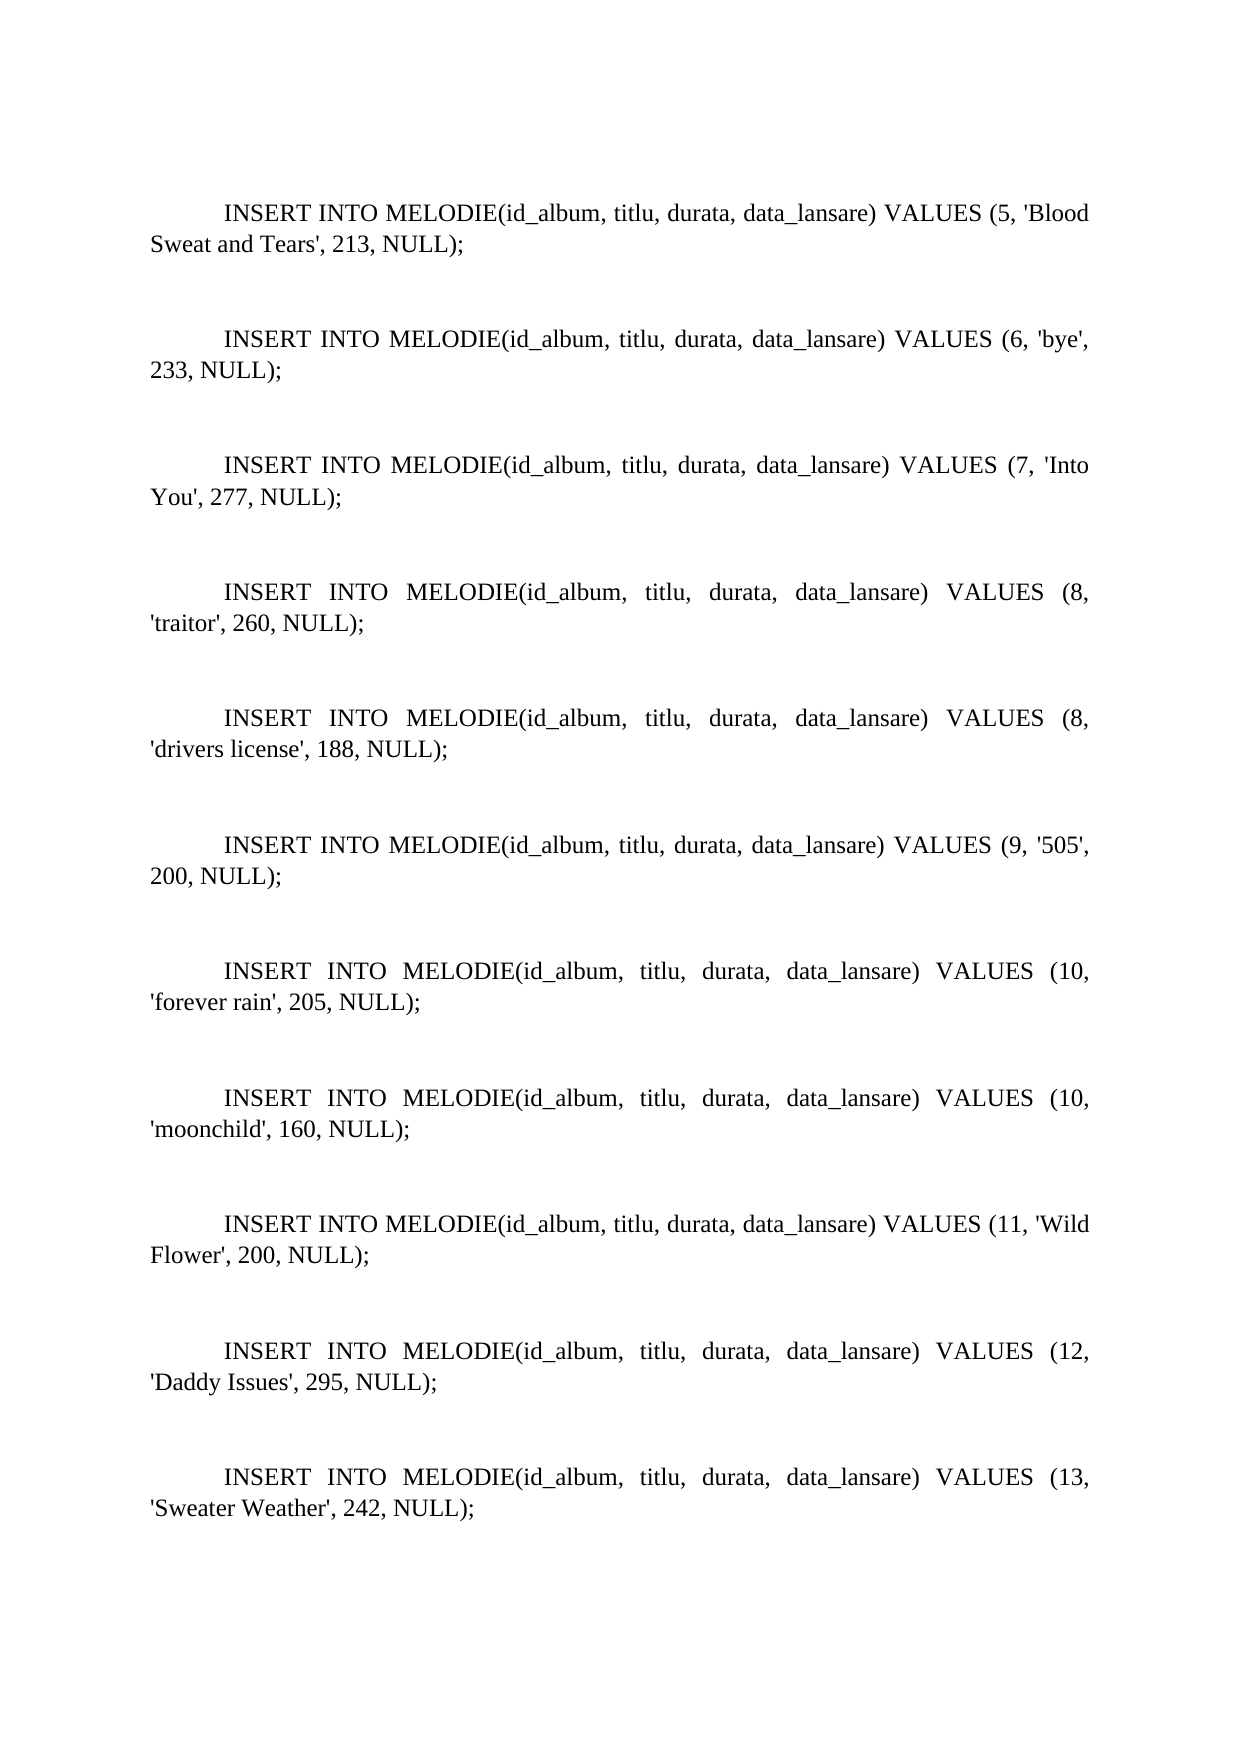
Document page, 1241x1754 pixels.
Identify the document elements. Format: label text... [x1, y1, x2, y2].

text INSERT INTO MELODIE(id_album, titlu, durata, data_lansare) VALUES (9, '505', 200, NULL); [150, 830, 1090, 890]
text INSERT INTO MELODIE(id_album, titlu, durata, data_lansare) VALUES (6, 'bye', 233, NULL); [150, 324, 1090, 384]
text INSERT INTO MELODIE(id_album, titlu, durata, data_lansare) VALUES (11, 'Wild Flower', 200, NULL); [150, 1209, 1090, 1269]
text INSERT INTO MELODIE(id_album, titlu, durata, data_lansare) VALUES (10, 'moonchild', 160, NULL); [150, 1083, 1090, 1143]
text INSERT INTO MELODIE(id_album, titlu, durata, data_lansare) VALUES (10, 'forever rain', 205, NULL); [150, 956, 1090, 1016]
text INSERT INTO MELODIE(id_album, titlu, durata, data_lansare) VALUES (12, 'Daddy Issues', 295, NULL); [150, 1336, 1090, 1396]
text INSERT INTO MELODIE(id_album, titlu, durata, data_lansare) VALUES (8, 'traitor', 260, NULL); [150, 577, 1090, 637]
text INSERT INTO MELODIE(id_album, titlu, durata, data_lansare) VALUES (7, 'Into You', 277, NULL); [150, 451, 1090, 510]
text INSERT INTO MELODIE(id_album, titlu, durata, data_lansare) VALUES (13, 'Sweater Weather', 242, NULL); [150, 1462, 1090, 1522]
text INSERT INTO MELODIE(id_album, titlu, durata, data_lansare) VALUES (5, 'Blood Sweat and Tears', 213, NULL); [150, 198, 1090, 257]
text INSERT INTO MELODIE(id_album, titlu, durata, data_lansare) VALUES (8, 'drivers license', 188, NULL); [150, 703, 1090, 763]
